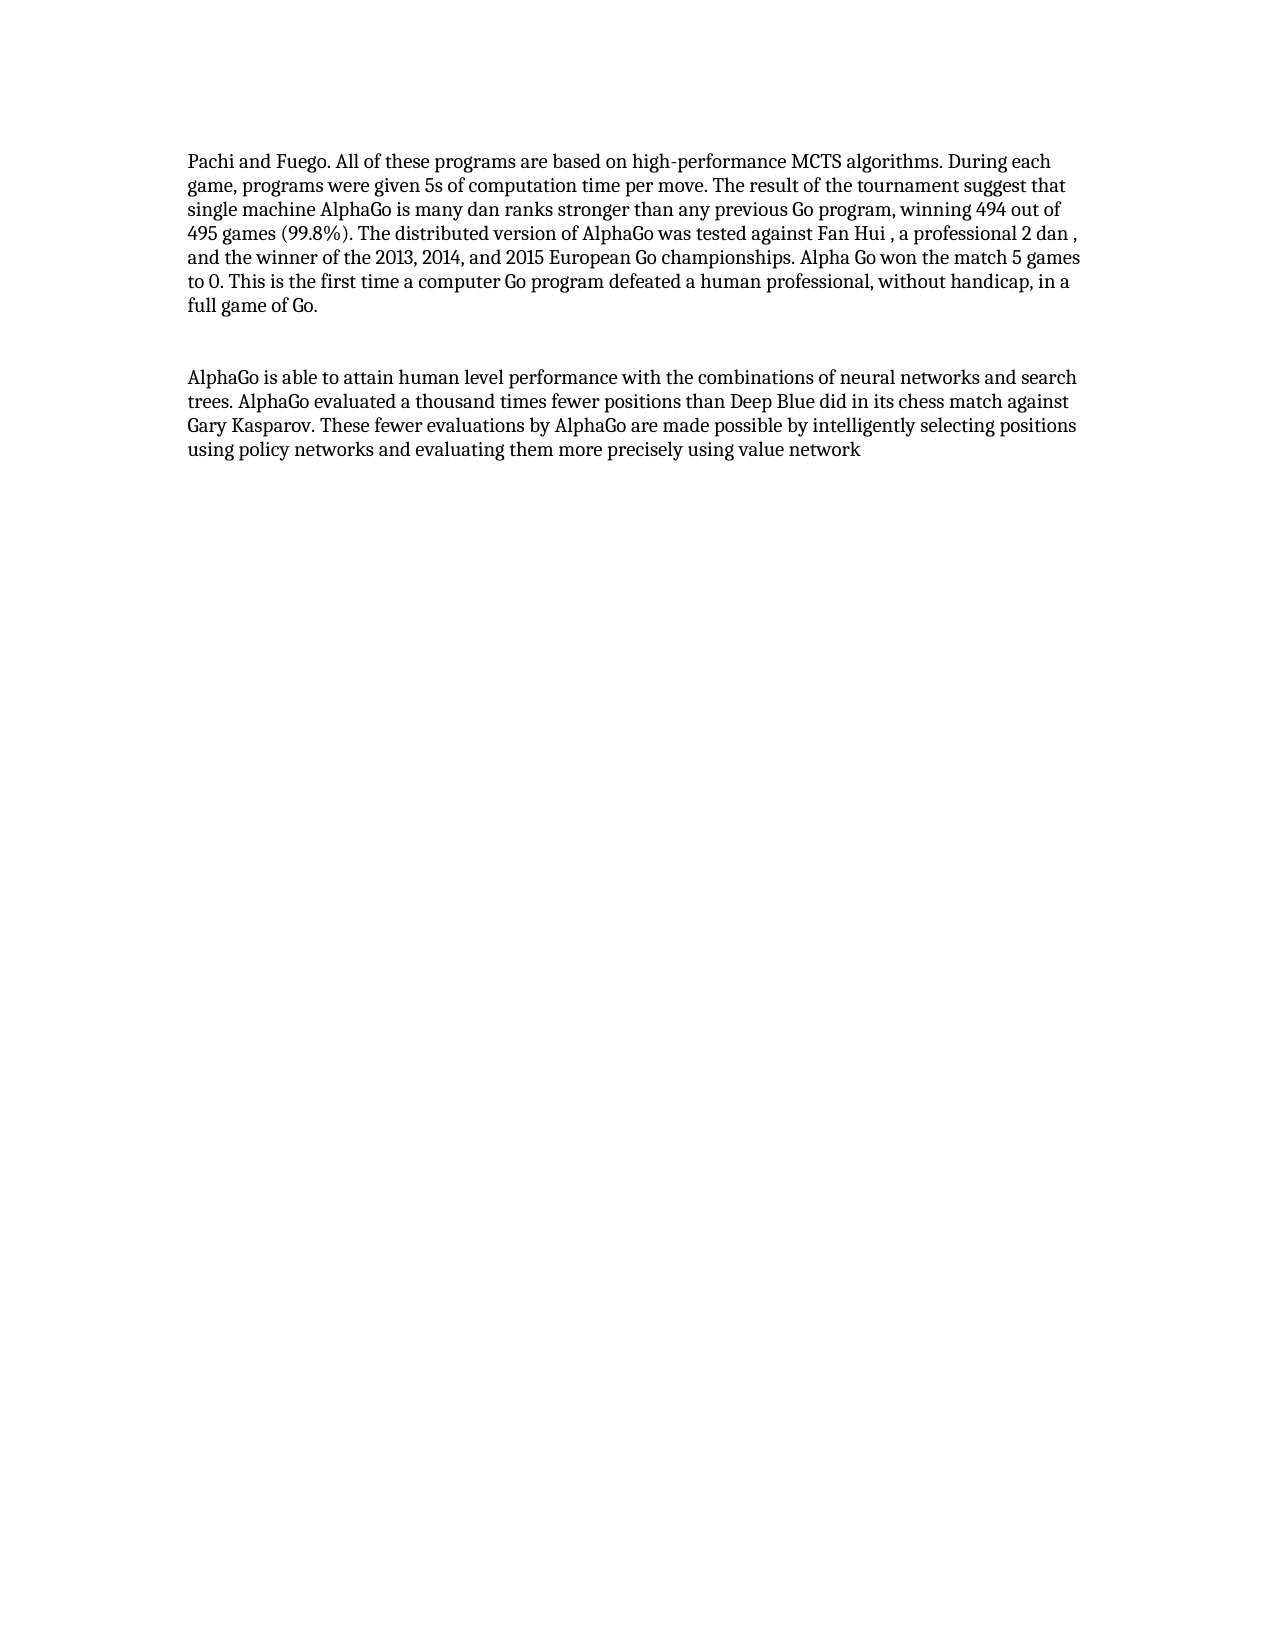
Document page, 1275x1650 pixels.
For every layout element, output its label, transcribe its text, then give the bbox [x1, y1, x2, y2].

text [187, 150, 1087, 318]
text AlphaGo is able to attain human level performance with the combinations of neural networks and search trees. AlphaGo evaluated a thousand times fewer positions than Deep Blue did in its chess match against Gary Kasparov. These fewer evaluations by AlphaGo are made possible by intelligently selecting positions using policy networks and evaluating them more precisely using value network [187, 366, 1087, 461]
